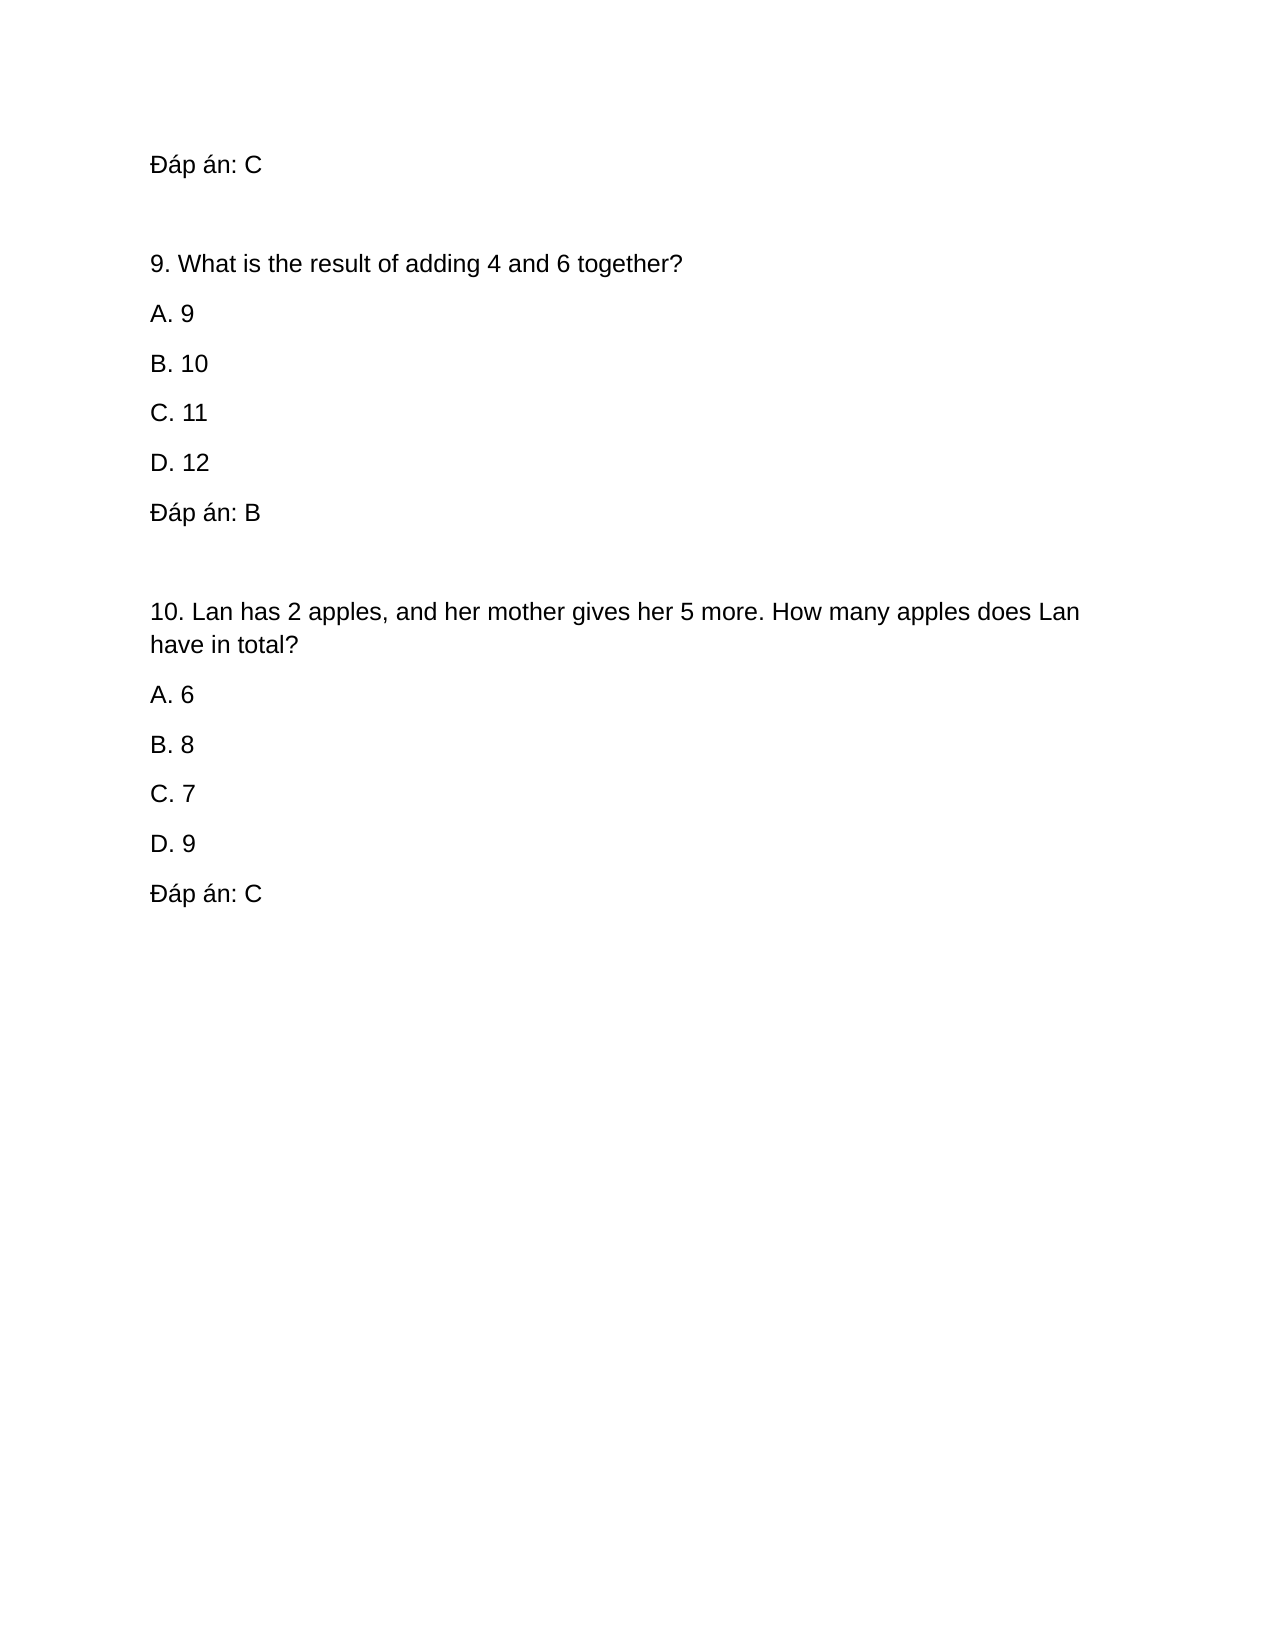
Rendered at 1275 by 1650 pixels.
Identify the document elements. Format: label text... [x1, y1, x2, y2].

text A. 6 [150, 680, 1125, 709]
text D. 12 [150, 448, 1125, 477]
text D. 9 [150, 829, 1125, 858]
text B. 10 [150, 349, 1125, 377]
text C. 11 [150, 398, 1125, 427]
text C. 7 [150, 779, 1125, 808]
text B. 8 [150, 729, 1125, 758]
text A. 9 [150, 299, 1125, 328]
text 10. Lan has 2 apples, and her mother gives her 5 more. How many apples does Lan have in total? [150, 597, 1125, 659]
text 9. What is the result of adding 4 and 6 together? [150, 249, 1125, 278]
text Đáp án: B [150, 498, 1125, 527]
text Đáp án: C [150, 150, 1125, 179]
text Đáp án: C [150, 879, 1125, 907]
